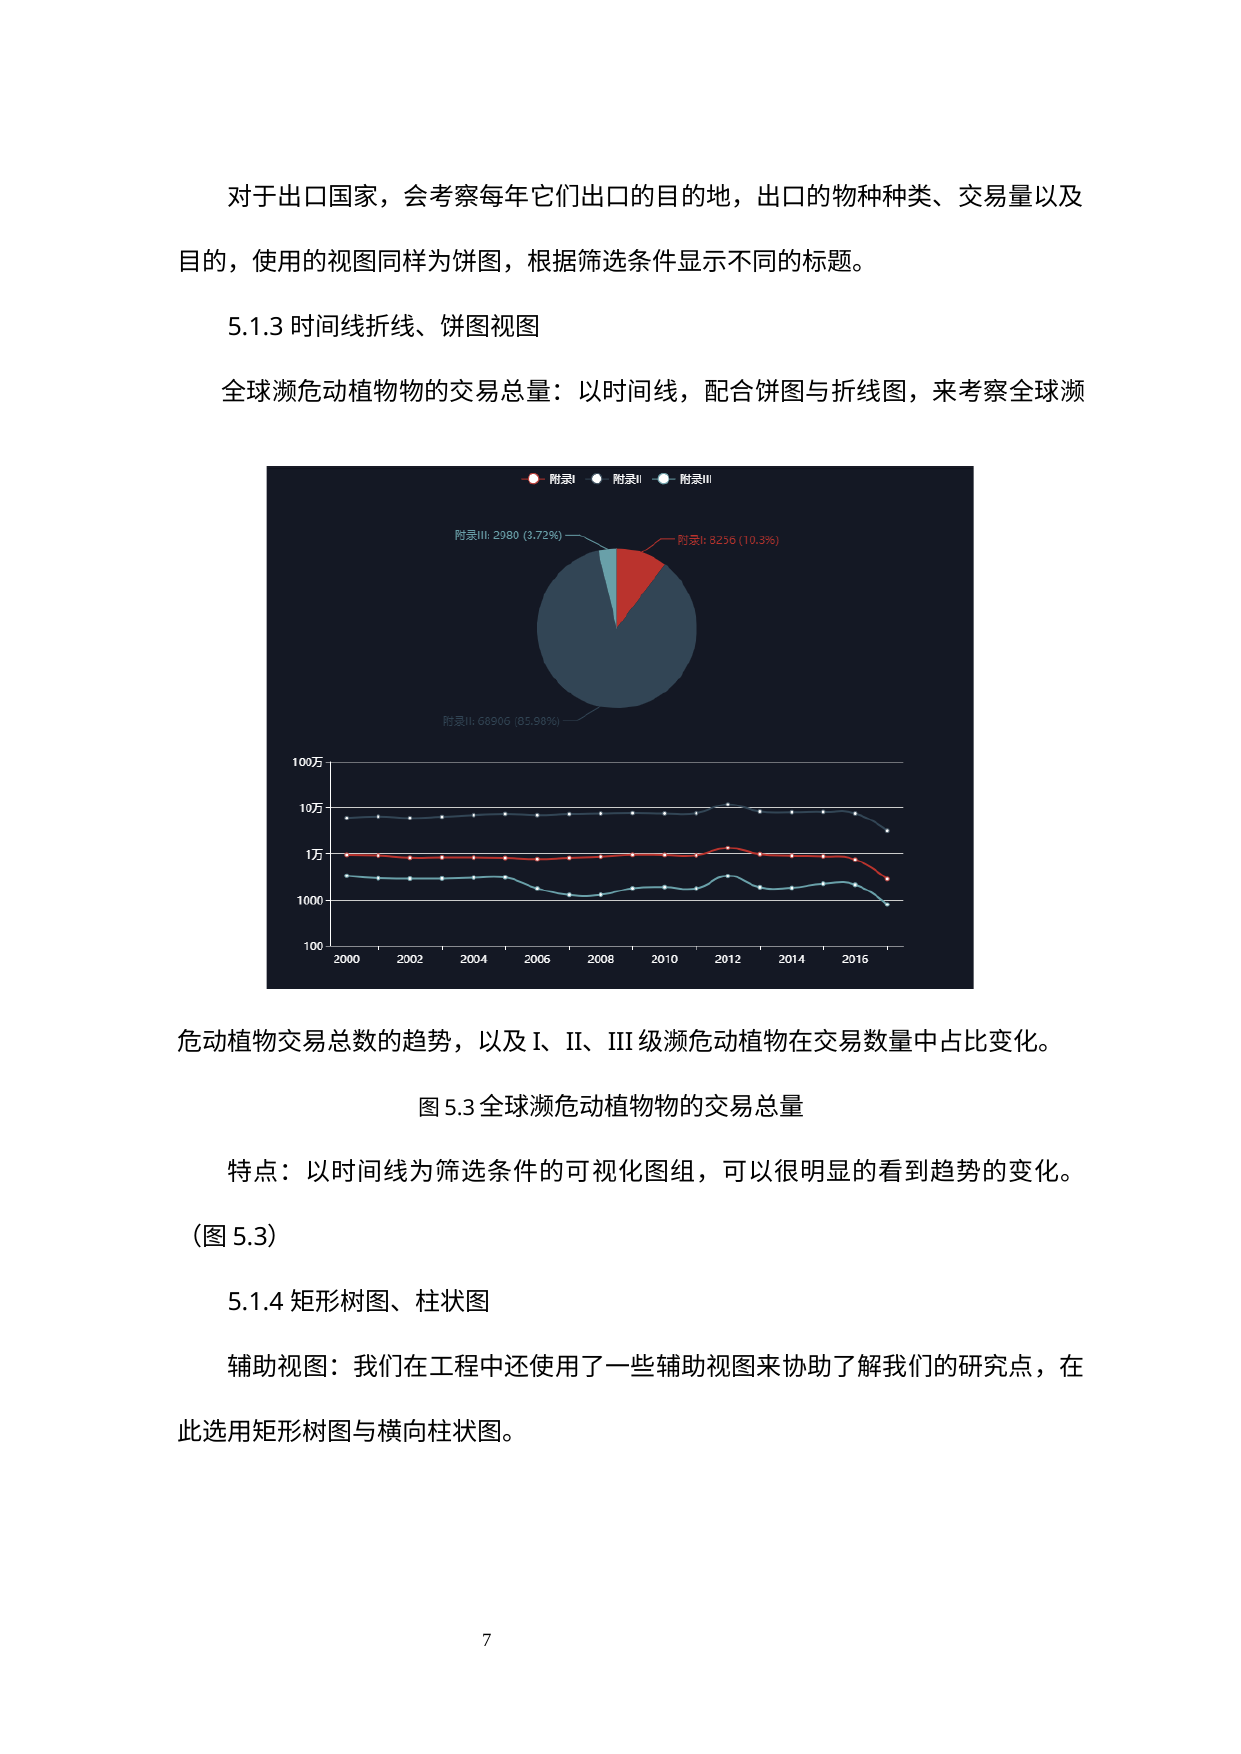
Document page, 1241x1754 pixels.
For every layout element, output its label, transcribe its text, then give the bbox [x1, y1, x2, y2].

text 5.1.4 矩形树图、柱状图 [177, 1267, 1087, 1332]
text 图5.3全球濒危动植物物的交易总量 [177, 1072, 1087, 1137]
text 特点：以时间线为筛选条件的可视化图组，可以很明显的看到趋势的变化。（图5.3） [177, 1137, 1087, 1267]
text 辅助视图：我们在工程中还使用了一些辅助视图来协助了解我们的研究点，在此选用矩形树图与横向柱状图。 [177, 1332, 1087, 1462]
text 对于出口国家，会考察每年它们出口的目的地，出口的物种种类、交易量以及目的，使用的视图同样为饼图，根据筛选条件显示不同的标题。 [177, 162, 1087, 292]
picture [266, 466, 974, 989]
text 5.1.3 时间线折线、饼图视图 [177, 292, 1087, 357]
